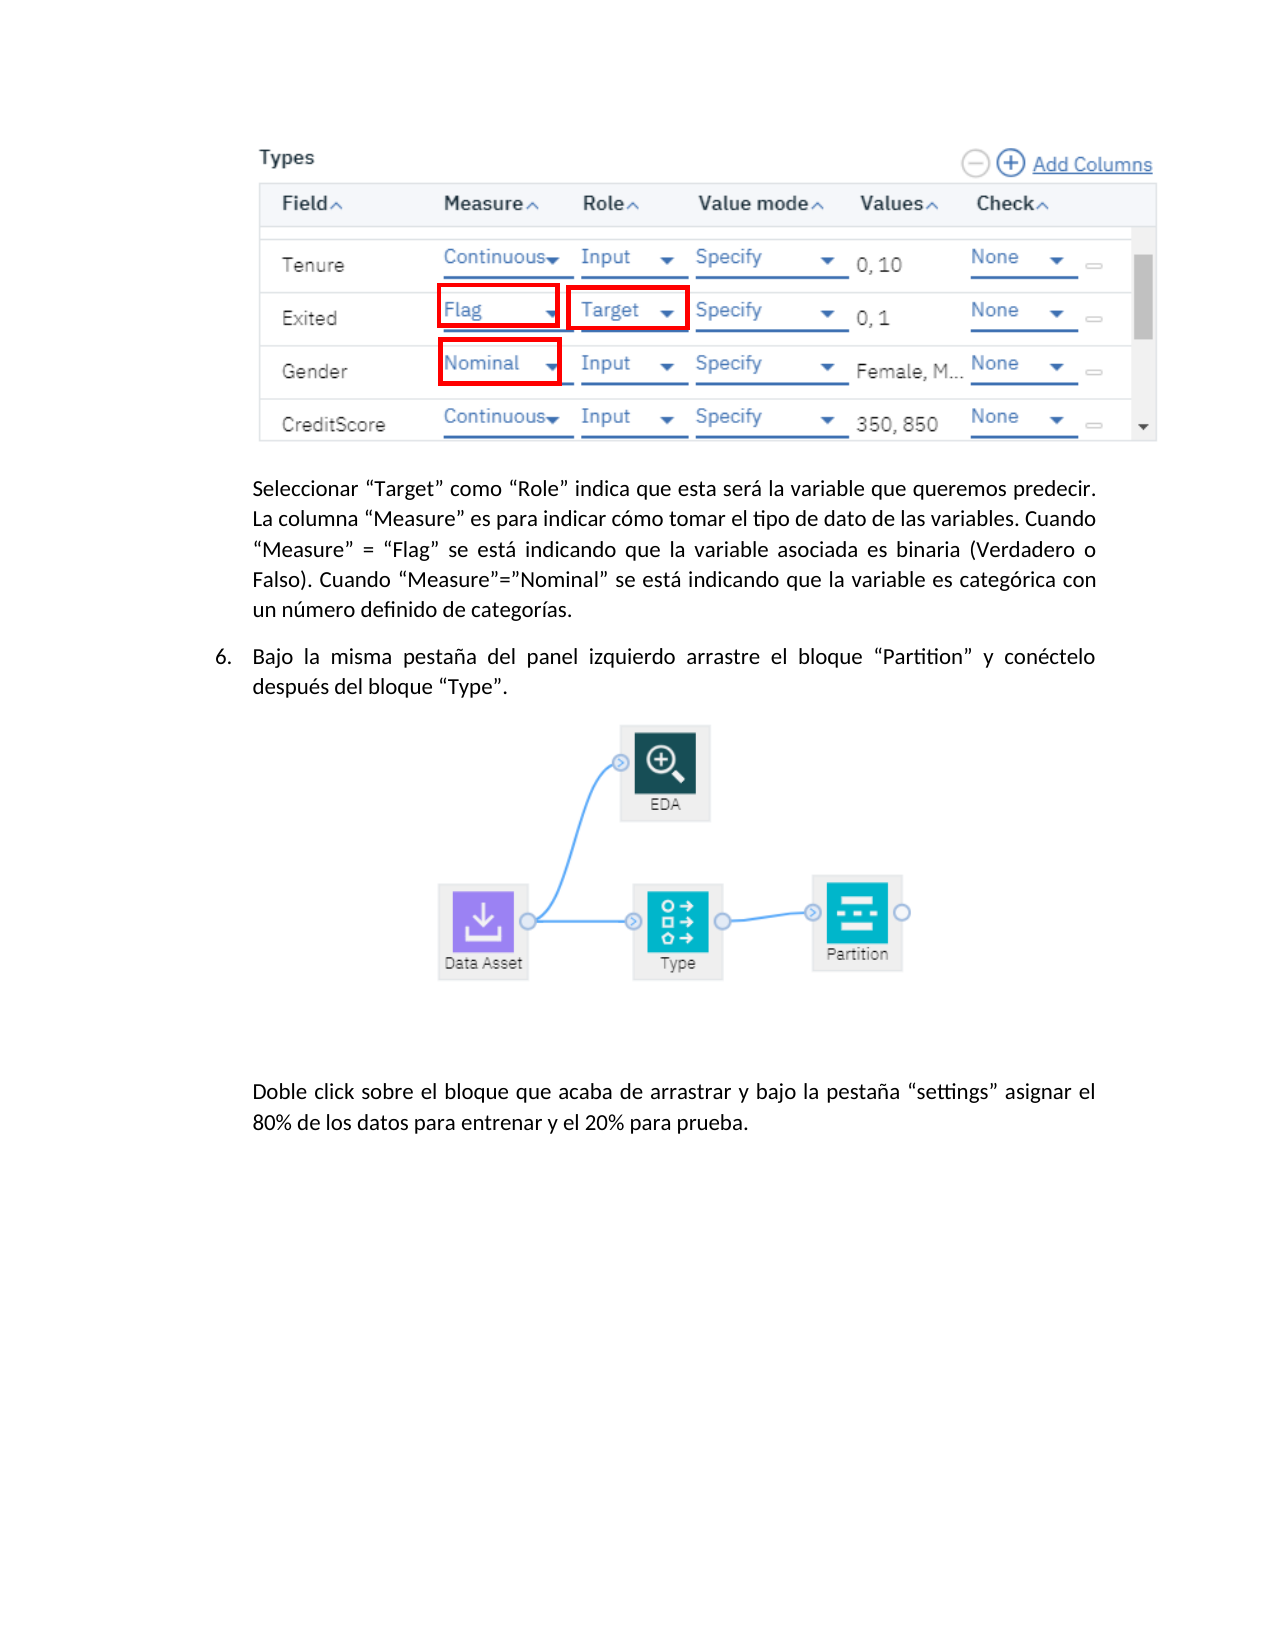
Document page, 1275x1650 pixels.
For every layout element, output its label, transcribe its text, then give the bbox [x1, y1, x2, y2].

list Doble click sobre el bloque que acaba de arrastrar y bajo la pestaña “settings” asignar el 80% de los datos para entrenar y el 20% para prueba. [252, 1077, 1098, 1136]
picture [252, 147, 1173, 456]
list Bajo la misma pestaña del panel izquierdo arrastre el bloque “Partition” y conéctelo después del bloque “Type”. [215, 642, 1098, 700]
text Seleccionar “Target” como “Role” indica que esta será la variable que queremos predecir. La columna “Measure” es para indicar cómo tomar el tipo de dato de las variables. Cuando “Measure” = “Flag” se está indicando que la variable asociada es binaria (Verdadero o Falso). Cuando “Measure”=”Nominal” se está indicando que la variable es categórica con un número definido de categorías. [252, 474, 1098, 623]
picture [411, 702, 939, 1045]
